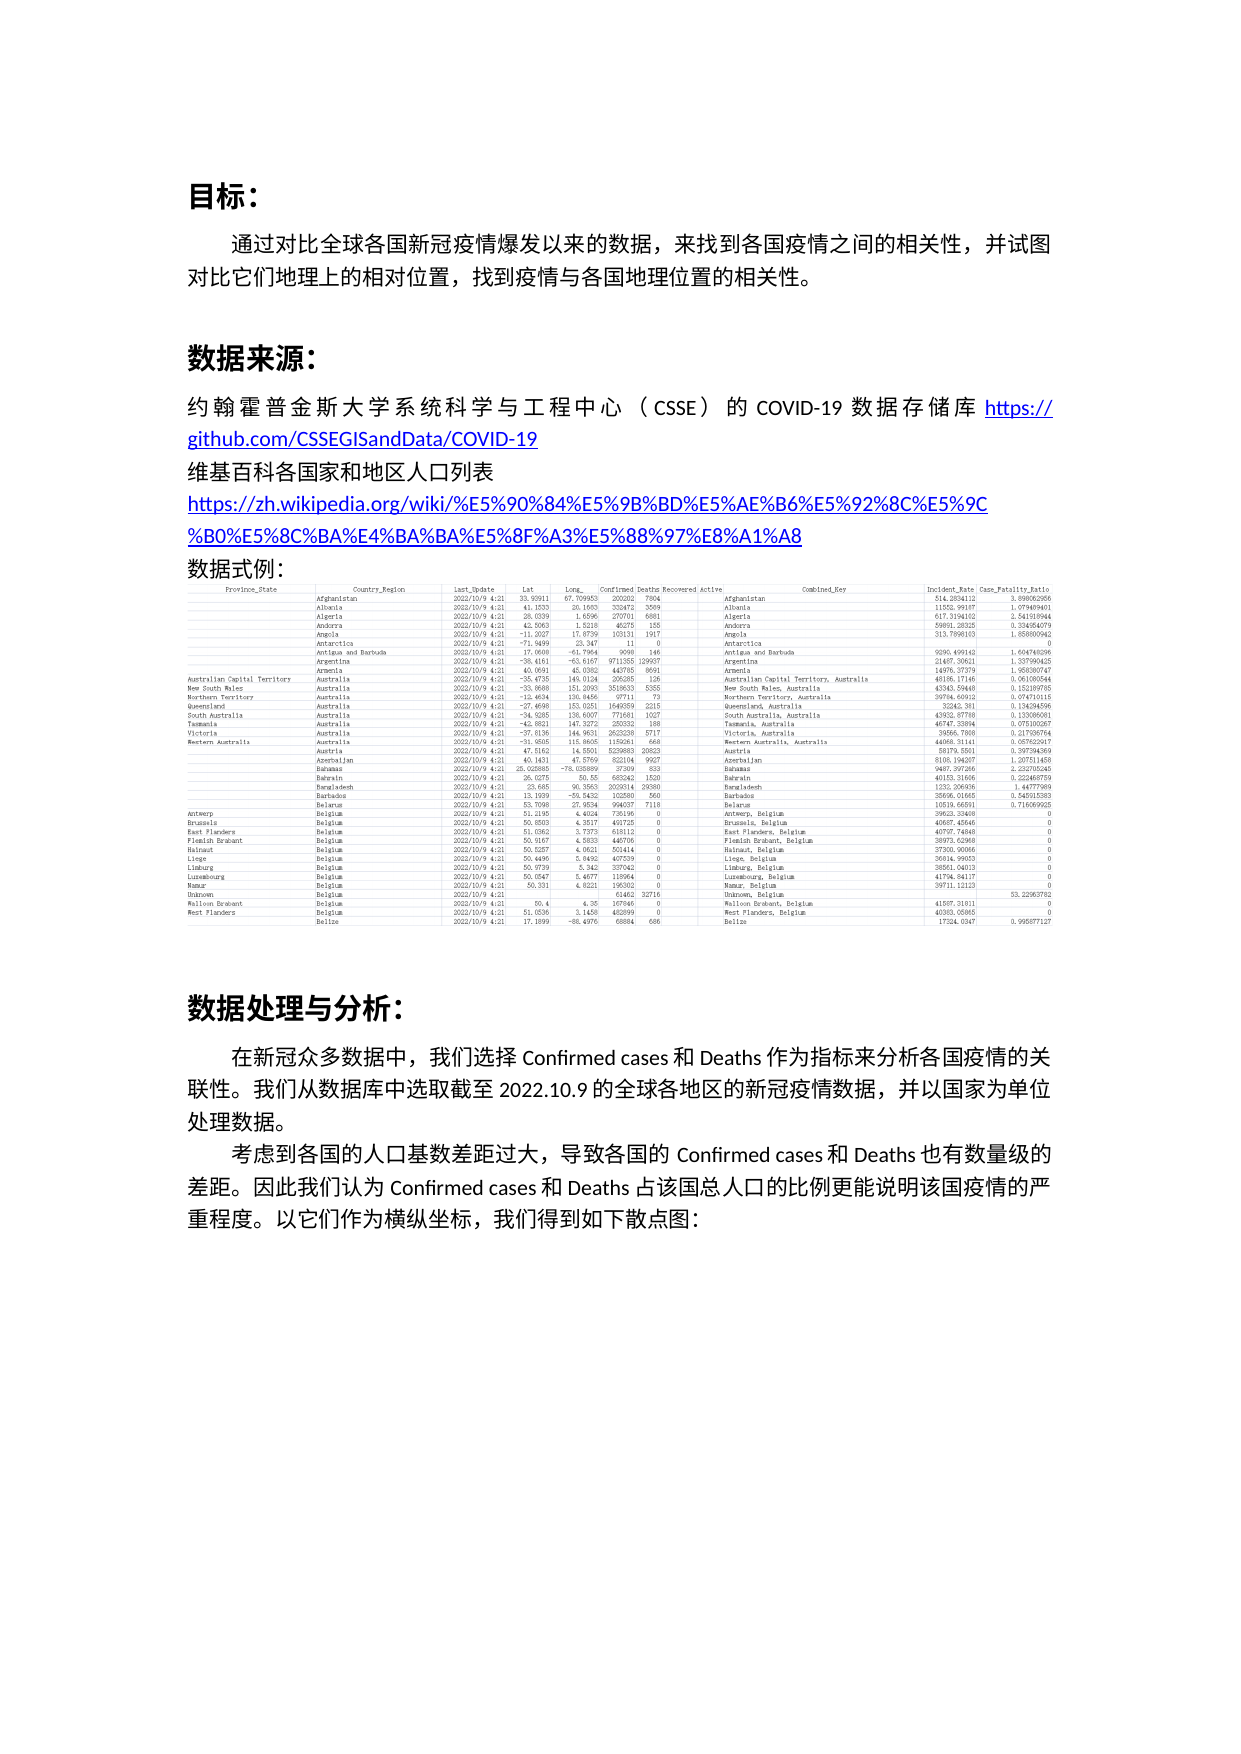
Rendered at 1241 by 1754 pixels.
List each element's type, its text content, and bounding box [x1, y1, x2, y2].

text 约翰霍普金斯大学系统科学与工程中心（CSSE）的COVID-19数据存储库https://github.com/CSSEGISandData/COVID-19 [187, 389, 1053, 454]
text 数据来源： [187, 324, 1053, 389]
text 数据处理与分析： [187, 974, 1053, 1039]
text 考虑到各国的人口基数差距过大，导致各国的Confirmed cases和Deaths也有数量级的差距。因此我们认为Confirmed cases和Deaths占该国总人口的比例更能说明该国疫情的严重程度。以它们作为横纵坐标，我们得到如下散点图： [187, 1137, 1053, 1234]
text 通过对比全球各国新冠疫情爆发以来的数据，来找到各国疫情之间的相关性，并试图对比它们地理上的相对位置，找到疫情与各国地理位置的相关性。 [187, 227, 1053, 292]
text 数据式例： [187, 552, 1053, 584]
text 在新冠众多数据中，我们选择Confirmed cases和Deaths作为指标来分析各国疫情的关联性。我们从数据库中选取截至2022.10.9的全球各地区的新冠疫情数据，并以国家为单位处理数据。 [187, 1039, 1053, 1137]
text 维基百科各国家和地区人口列表 [187, 454, 1053, 487]
text 目标： [187, 162, 1053, 227]
text https://zh.wikipedia.org/wiki/%E5%90%84%E5%9B%BD%E5%AE%B6%E5%92%8C%E5%9C%B0%E5%8C%BA%E4%BA%BA%E5%8F%A3%E5%88%97%E8%A1%A8 [187, 487, 1053, 552]
picture [187, 584, 1053, 926]
